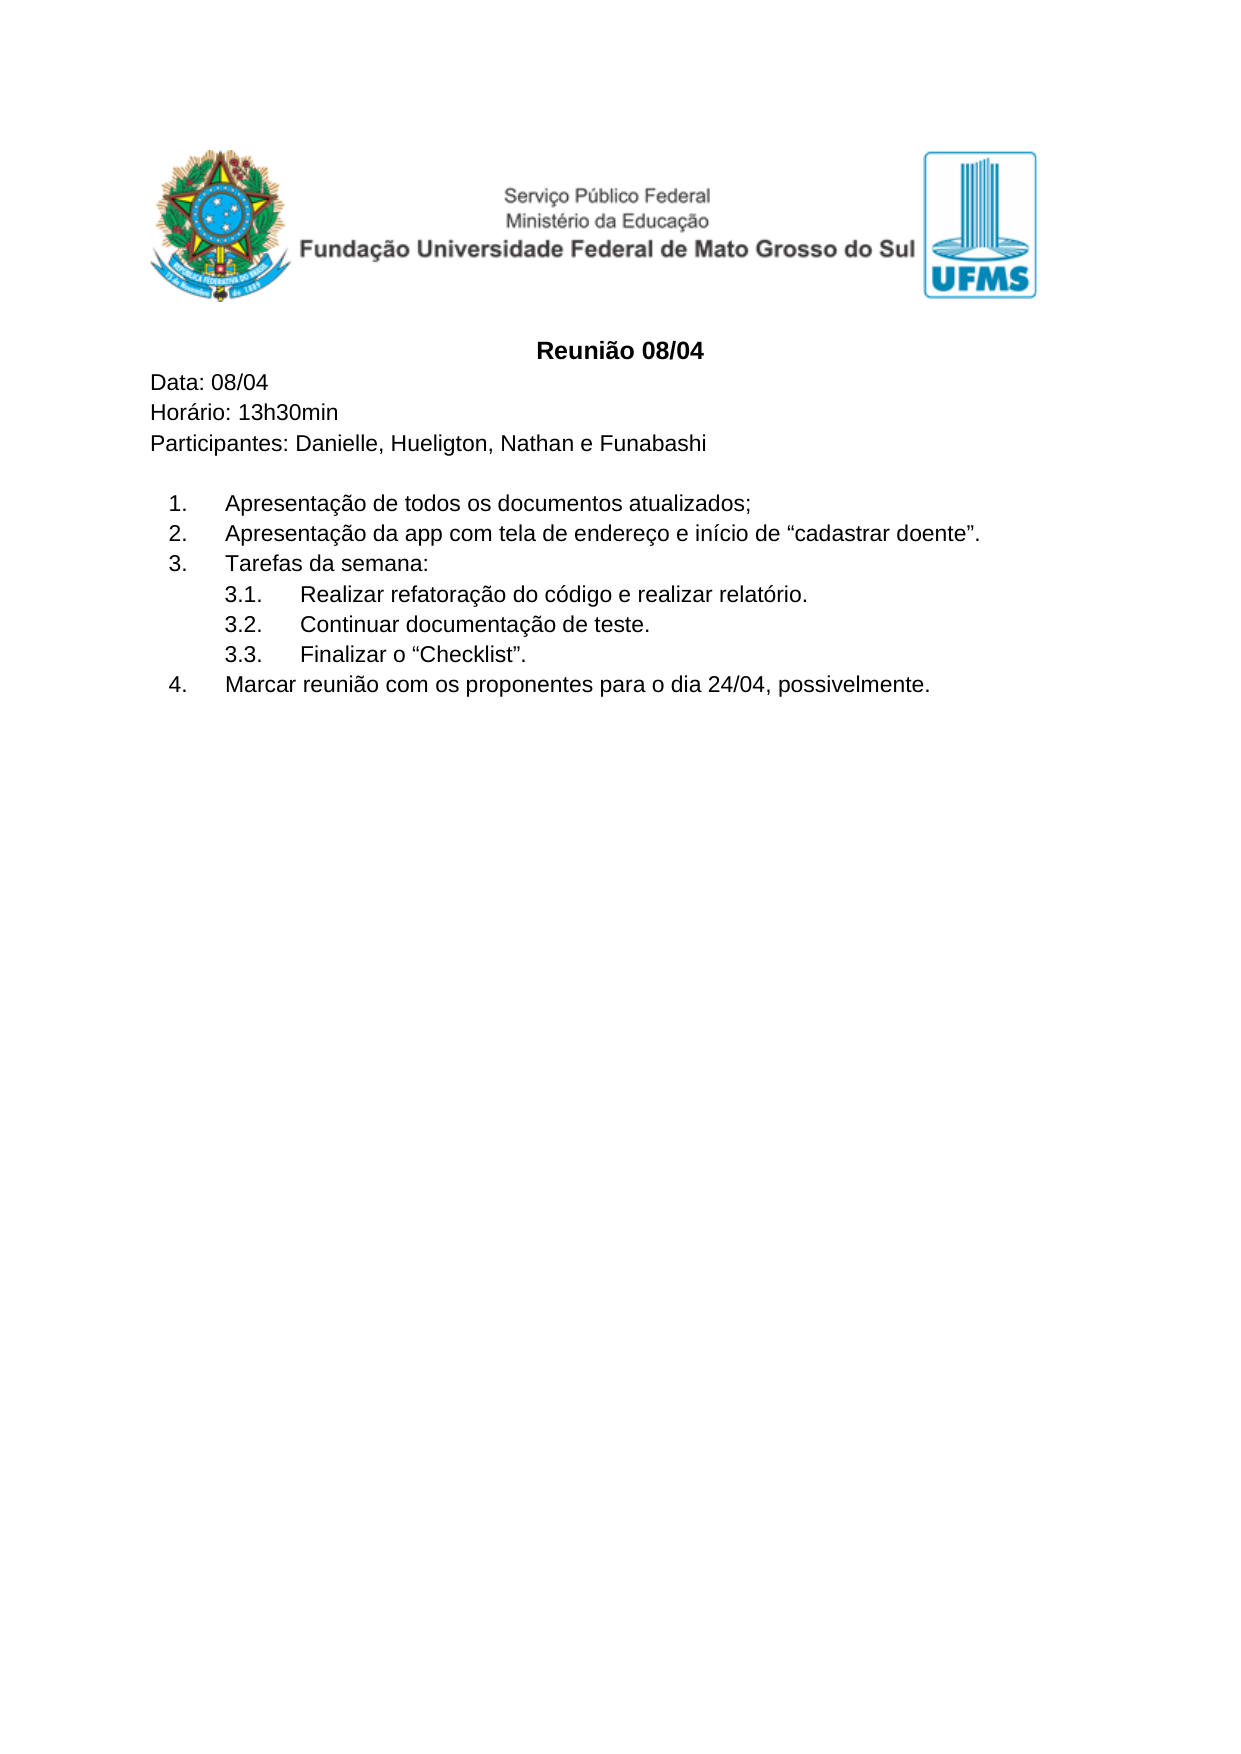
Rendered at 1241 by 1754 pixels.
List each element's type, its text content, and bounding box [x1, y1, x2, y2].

text Reunião 08/04 [150, 336, 1090, 365]
list Tarefas da semana: [187, 550, 1090, 577]
list Apresentação de todos os documentos atualizados; [187, 490, 1090, 516]
list Realizar refatoração do código e realizar relatório. [262, 581, 1090, 607]
text Participantes: Danielle, Hueligton, Nathan e Funabashi [150, 429, 1090, 456]
list Marcar reunião com os proponentes para o dia 24/04, possivelmente. [187, 671, 1090, 698]
picture [150, 150, 1037, 302]
text Data: 08/04 [150, 369, 1090, 396]
text Horário: 13h30min [150, 399, 1090, 426]
list Finalizar o “Checklist”. [262, 641, 1090, 667]
list Continuar documentação de teste. [262, 611, 1090, 637]
list Apresentação da app com tela de endereço e início de “cadastrar doente”. [187, 520, 1090, 547]
